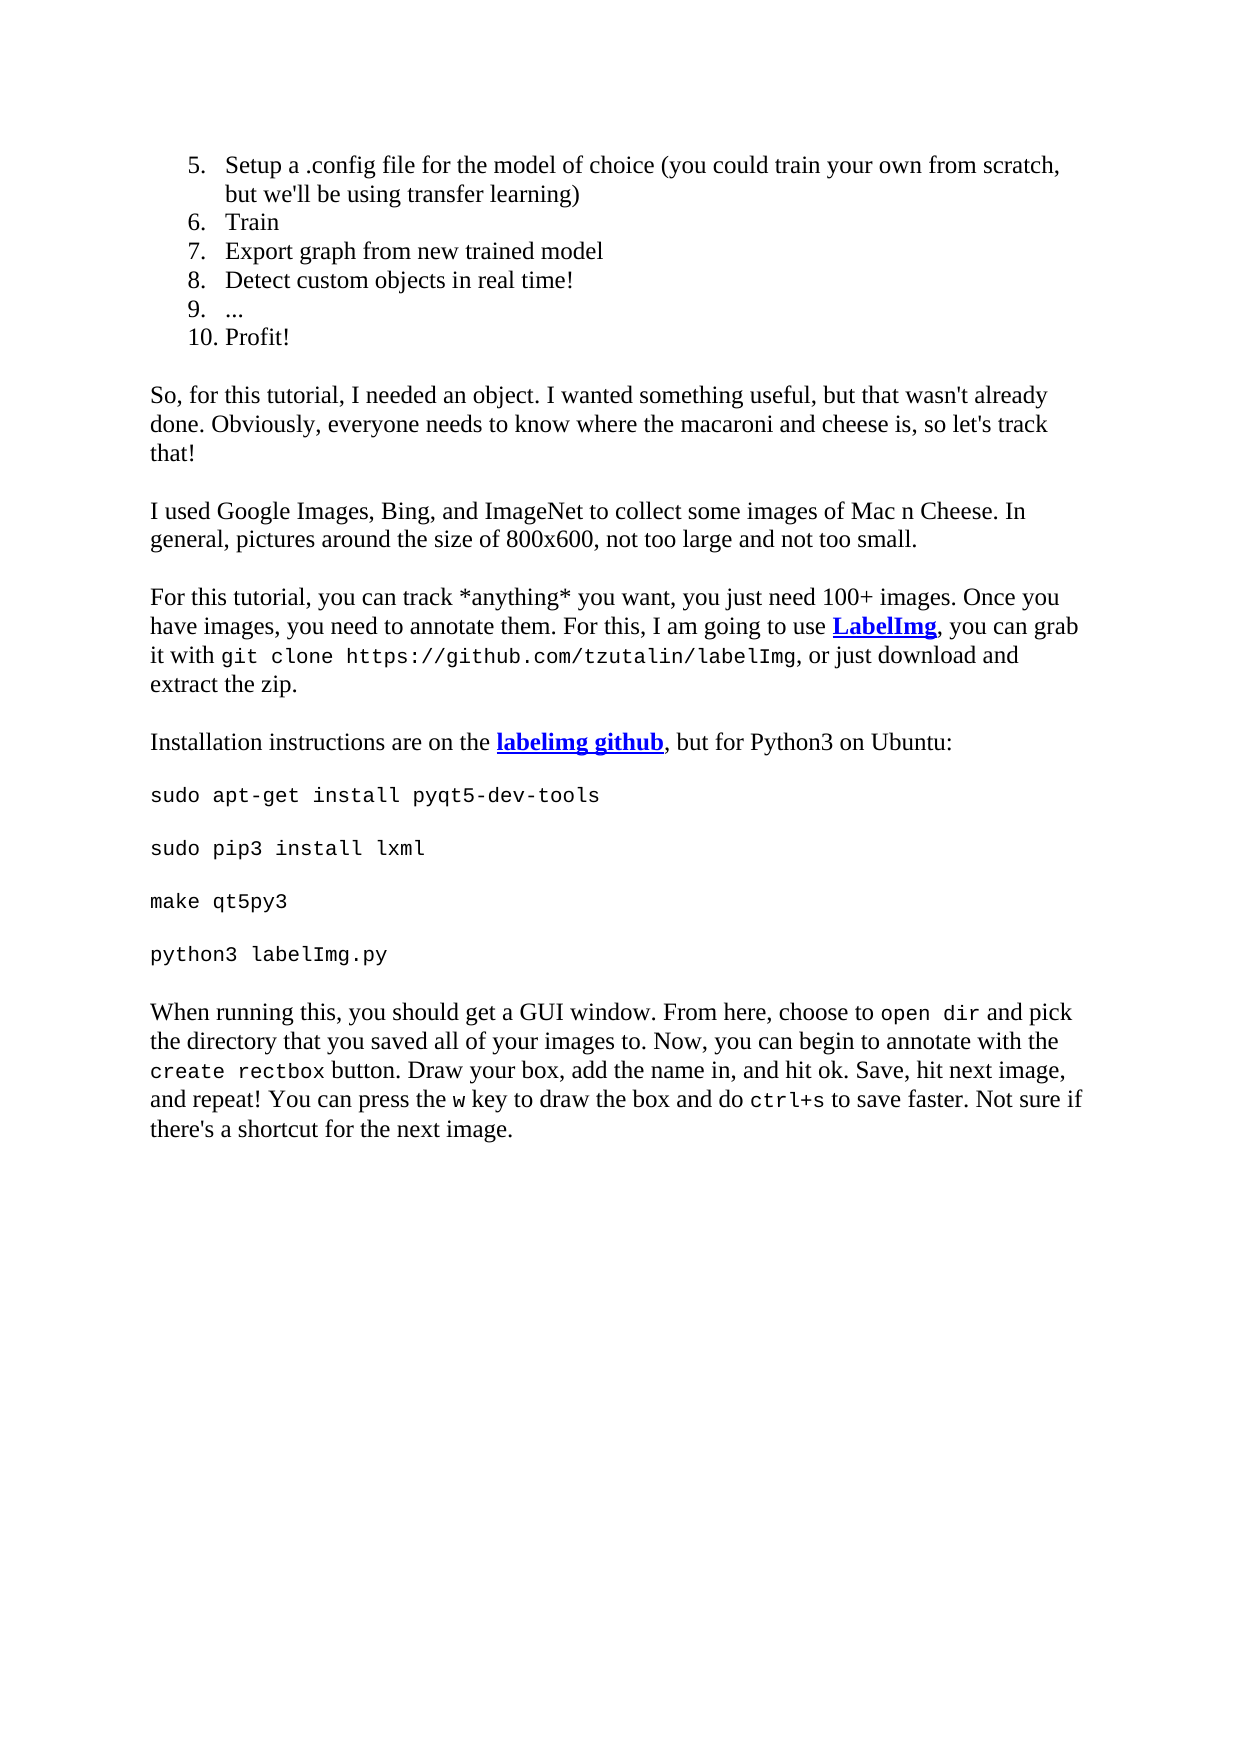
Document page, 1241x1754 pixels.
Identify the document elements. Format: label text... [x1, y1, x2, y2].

text For this tutorial, you can track *anything* you want, you just need 100+ images. Once you have images, you need to annotate them. For this, I am going to use LabelImg, you can grab it with git clone https://github.com/tzutalin/labelImg, or just download and extract the zip. [150, 582, 1090, 698]
list Detect custom objects in real time! [187, 265, 1090, 294]
list Profit! [187, 322, 1090, 351]
list Train [187, 207, 1090, 236]
text python3 labelImg.py [150, 944, 1090, 967]
text I used Google Images, Bing, and ImageNet to collect some images of Mac n Cheese. In general, pictures around the size of 800x600, not too large and not too small. [150, 496, 1090, 553]
list Export graph from new trained model [187, 236, 1090, 265]
text So, for this tutorial, I needed an object. I wanted something useful, but that wasn't already done. Obviously, everyone needs to know where the macaroni and cheese is, so let's track that! [150, 380, 1090, 467]
text Installation instructions are on the labelimg github, but for Python3 on Ubuntu: [150, 727, 1090, 756]
text make qt5py3 [150, 891, 1090, 915]
text sudo pip3 install lxml [150, 838, 1090, 862]
list Setup a .config file for the model of choice (you could train your own from scratch, but we'll be using transfer learning) [187, 150, 1090, 207]
text When running this, you should get a GUI window. From here, choose to open dir and pick the directory that you saved all of your images to. Now, you can begin to annotate with the create rectbox button. Draw your box, add the name in, and hit ok. Save, hit next image, and repeat! You can press the w key to draw the box and do ctrl+s to save faster. Not sure if there's a shortcut for the next image. [150, 997, 1090, 1143]
list ... [187, 294, 1090, 322]
text sudo apt-get install pyqt5-dev-tools [150, 785, 1090, 809]
